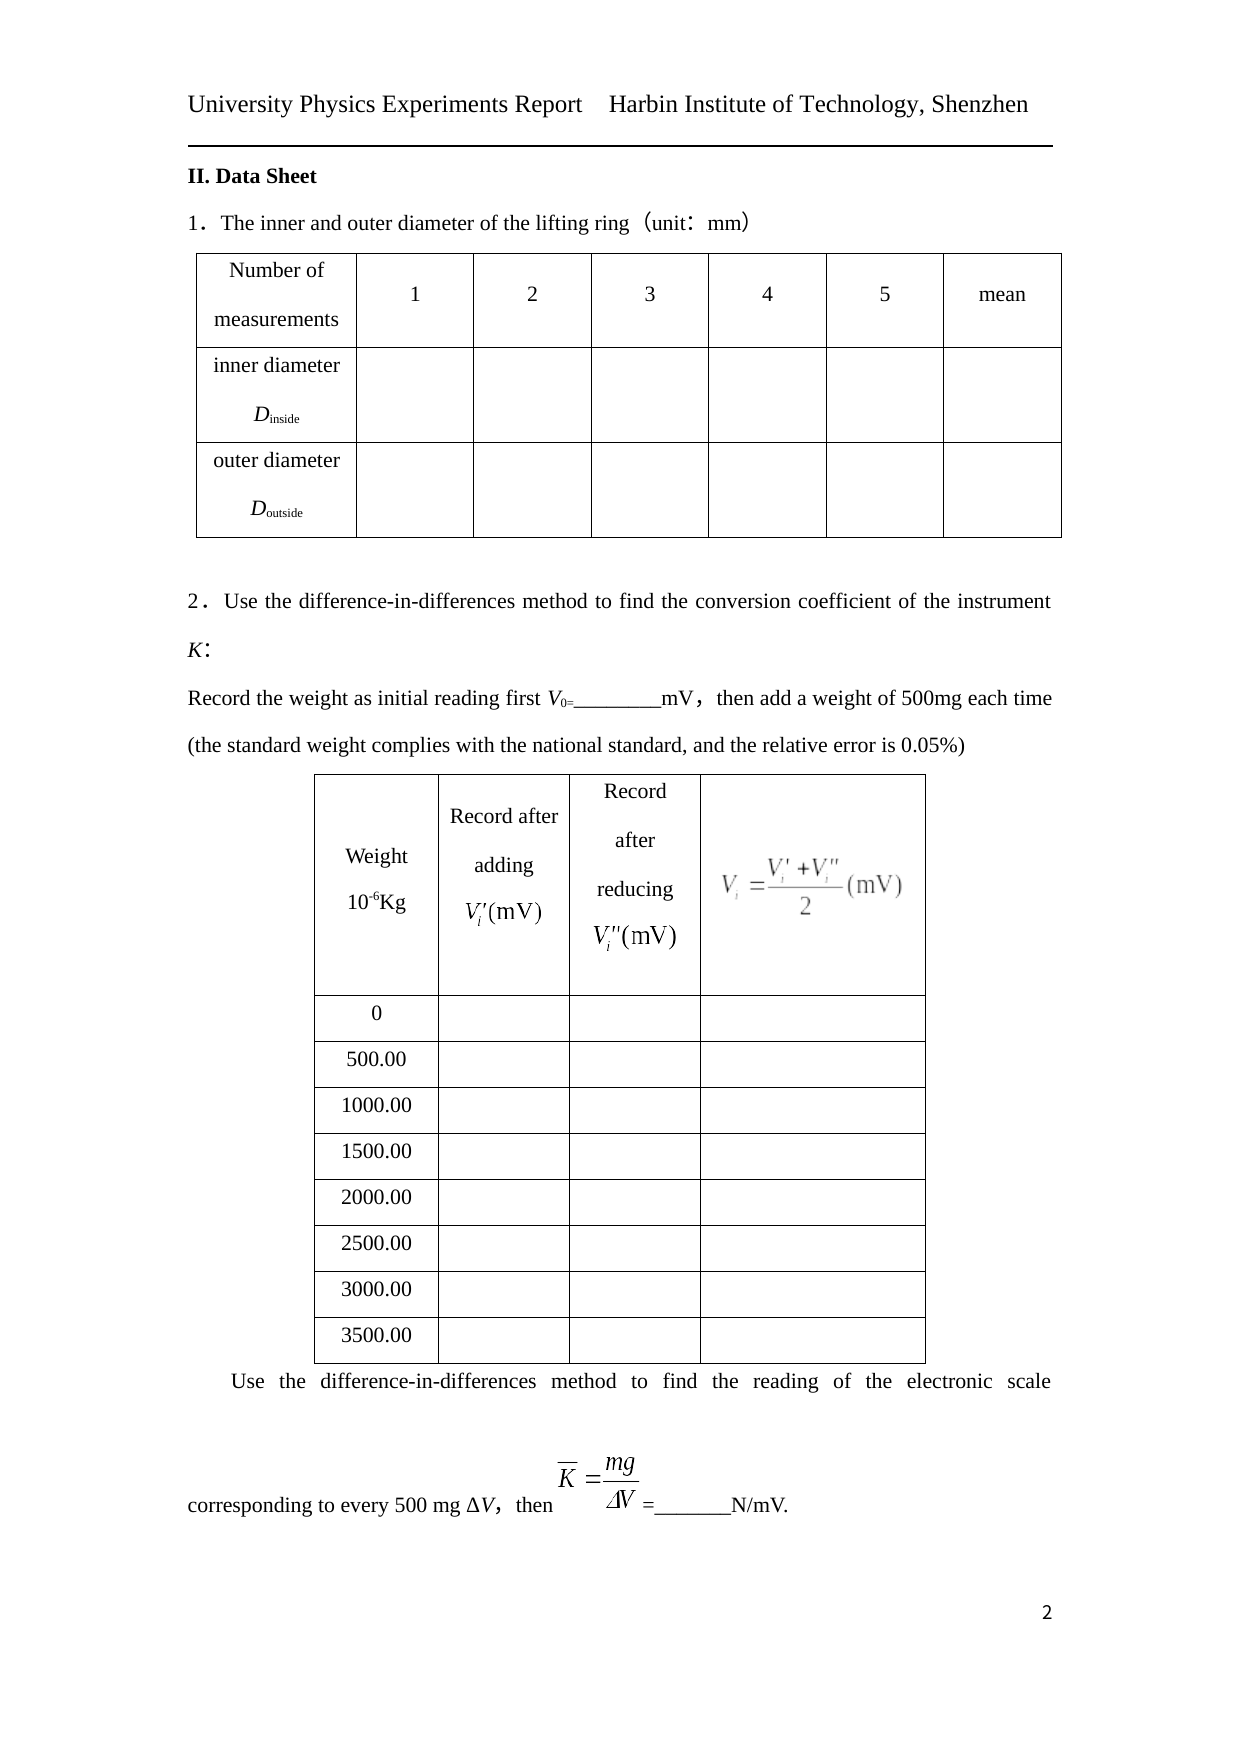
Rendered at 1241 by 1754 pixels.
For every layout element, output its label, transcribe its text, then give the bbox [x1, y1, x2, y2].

table_header 4 [709, 254, 826, 347]
table_cell [570, 996, 700, 1041]
table_cell [944, 443, 1061, 537]
table_cell [570, 1318, 700, 1363]
table_cell [570, 1134, 700, 1179]
table_cell [570, 1272, 700, 1317]
table_cell [701, 1272, 925, 1317]
table_cell 3500.00 [315, 1318, 438, 1363]
table_cell [439, 1272, 569, 1317]
table_cell [439, 1226, 569, 1271]
text Use the difference-in-differences method to find the reading of the electronic scale corresponding to every 500 mg ΔV，then=_______N/mV. [187, 1364, 1053, 1543]
table_cell [570, 1042, 700, 1087]
text Record the weight as initial reading first V0=________mV，then add a weight of 500mg each time (the standard weight complies with the national standard, and the relative error is 0.05%) [187, 680, 1053, 761]
table_cell [439, 1042, 569, 1087]
table_cell [709, 443, 826, 537]
table_cell 500.00 [315, 1042, 438, 1087]
table_header 3 [592, 254, 708, 347]
table_cell [701, 1042, 925, 1087]
table_cell [570, 1226, 700, 1271]
table_cell [592, 348, 708, 442]
table_cell [439, 996, 569, 1041]
table_header Record after adding [439, 775, 569, 995]
table_cell outer diameter Doutside [197, 443, 356, 537]
table_cell [439, 1088, 569, 1133]
table_cell [944, 348, 1061, 442]
table_cell [570, 1180, 700, 1225]
table_cell [701, 1318, 925, 1363]
table_cell 2000.00 [315, 1180, 438, 1225]
table_cell [474, 443, 591, 537]
table_cell [357, 443, 473, 537]
table_cell [701, 996, 925, 1041]
table_header Record after reducing [570, 775, 700, 995]
table_header Number of measurements [197, 254, 356, 347]
table_cell 1000.00 [315, 1088, 438, 1133]
table_cell [701, 1226, 925, 1271]
table_cell 0 [315, 996, 438, 1041]
table_header 1 [357, 254, 473, 347]
table_cell [701, 1180, 925, 1225]
table_cell [701, 1134, 925, 1179]
table_cell 2500.00 [315, 1226, 438, 1271]
table_header [701, 775, 925, 995]
text 1．The inner and outer diameter of the lifting ring（unit：mm） [187, 204, 1053, 237]
table_cell [439, 1134, 569, 1179]
table_cell 3000.00 [315, 1272, 438, 1317]
table_cell [439, 1318, 569, 1363]
table_cell [709, 348, 826, 442]
table_cell 1500.00 [315, 1134, 438, 1179]
table_cell [827, 443, 943, 537]
table_cell [570, 1088, 700, 1133]
table_cell [357, 348, 473, 442]
table_cell [592, 443, 708, 537]
table_cell [827, 348, 943, 442]
table_header 5 [827, 254, 943, 347]
table_header Weight 10-6Kg [315, 775, 438, 995]
table_cell inner diameter Dinside [197, 348, 356, 442]
text 2．Use the difference-in-differences method to find the conversion coefficient of the instrument K： [187, 583, 1053, 664]
table_cell [701, 1088, 925, 1133]
table_cell [474, 348, 591, 442]
table_header mean [944, 254, 1061, 347]
list II. Data Sheet [187, 159, 1053, 191]
table_header 2 [474, 254, 591, 347]
table_cell [439, 1180, 569, 1225]
